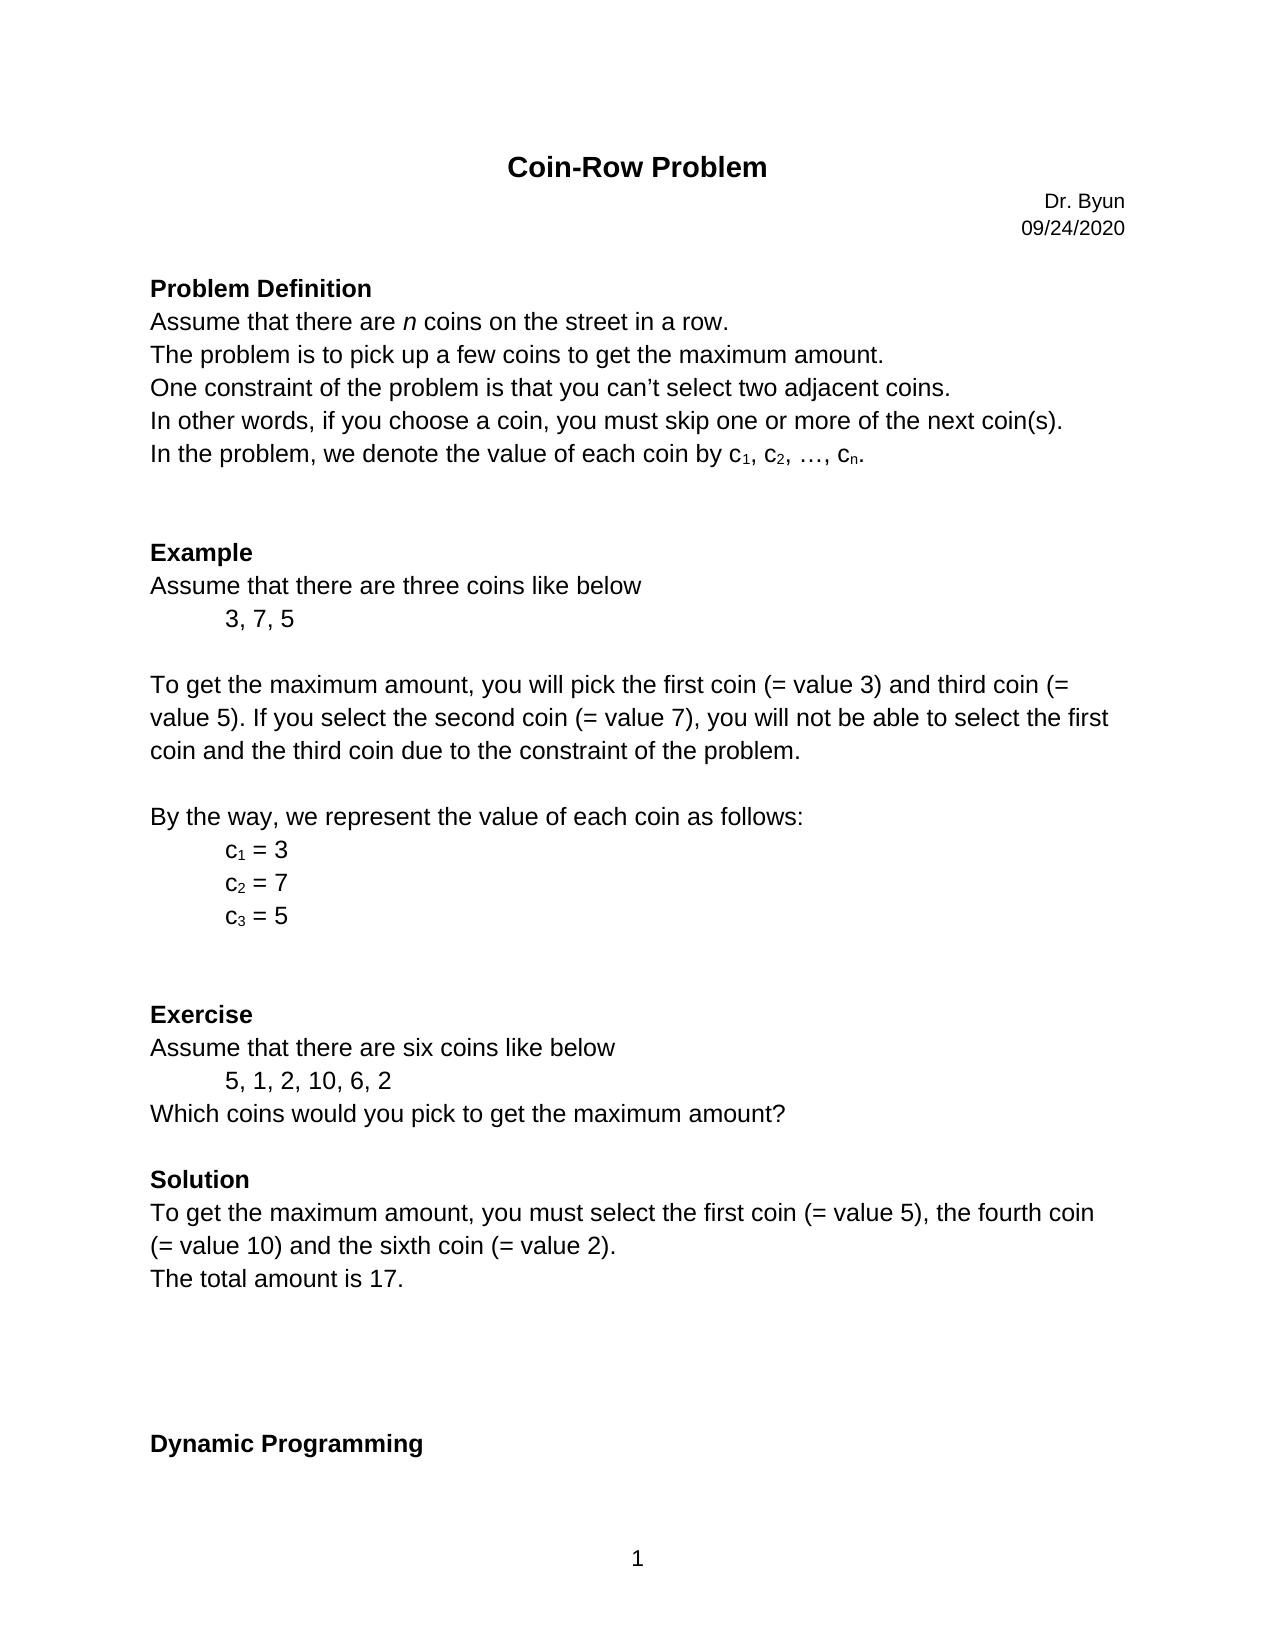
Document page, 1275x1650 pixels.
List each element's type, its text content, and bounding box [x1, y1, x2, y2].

text Assume that there are three coins like below [150, 571, 1125, 600]
text Example [150, 538, 1125, 567]
text Which coins would you pick to get the maximum amount? [150, 1099, 1125, 1128]
text The total amount is 17. [150, 1264, 1125, 1293]
text c3 = 5 [150, 901, 1125, 930]
text The problem is to pick up a few coins to get the maximum amount. [150, 340, 1125, 368]
text To get the maximum amount, you must select the first coin (= value 5), the fourth coin (= value 10) and the sixth coin (= value 2). [150, 1198, 1125, 1260]
text Problem Definition [150, 274, 1125, 302]
text Assume that there are n coins on the street in a row. [150, 307, 1125, 336]
text Coin-Row Problem [150, 150, 1125, 183]
text Exercise [150, 1000, 1125, 1029]
text c2 = 7 [150, 868, 1125, 897]
text Assume that there are six coins like below [150, 1033, 1125, 1062]
text One constraint of the problem is that you can’t select two adjacent coins. [150, 373, 1125, 402]
text To get the maximum amount, you will pick the first coin (= value 3) and third coin (= value 5). If you select the second coin (= value 7), you will not be able to select the first coin and the third coin due to the constraint of the problem. [150, 670, 1125, 765]
text c1 = 3 [150, 835, 1125, 864]
text 5, 1, 2, 10, 6, 2 [150, 1066, 1125, 1095]
text 3, 7, 5 [150, 604, 1125, 633]
text Dynamic Programming [150, 1429, 1125, 1458]
text In the problem, we denote the value of each coin by c1, c2, …, cn. [150, 439, 1125, 468]
text By the way, we represent the value of each coin as follows: [150, 802, 1125, 831]
text Dr. Byun [150, 188, 1125, 212]
text In other words, if you choose a coin, you must skip one or more of the next coin(s). [150, 406, 1125, 434]
text Solution [150, 1165, 1125, 1194]
text 09/24/2020 [150, 216, 1125, 240]
